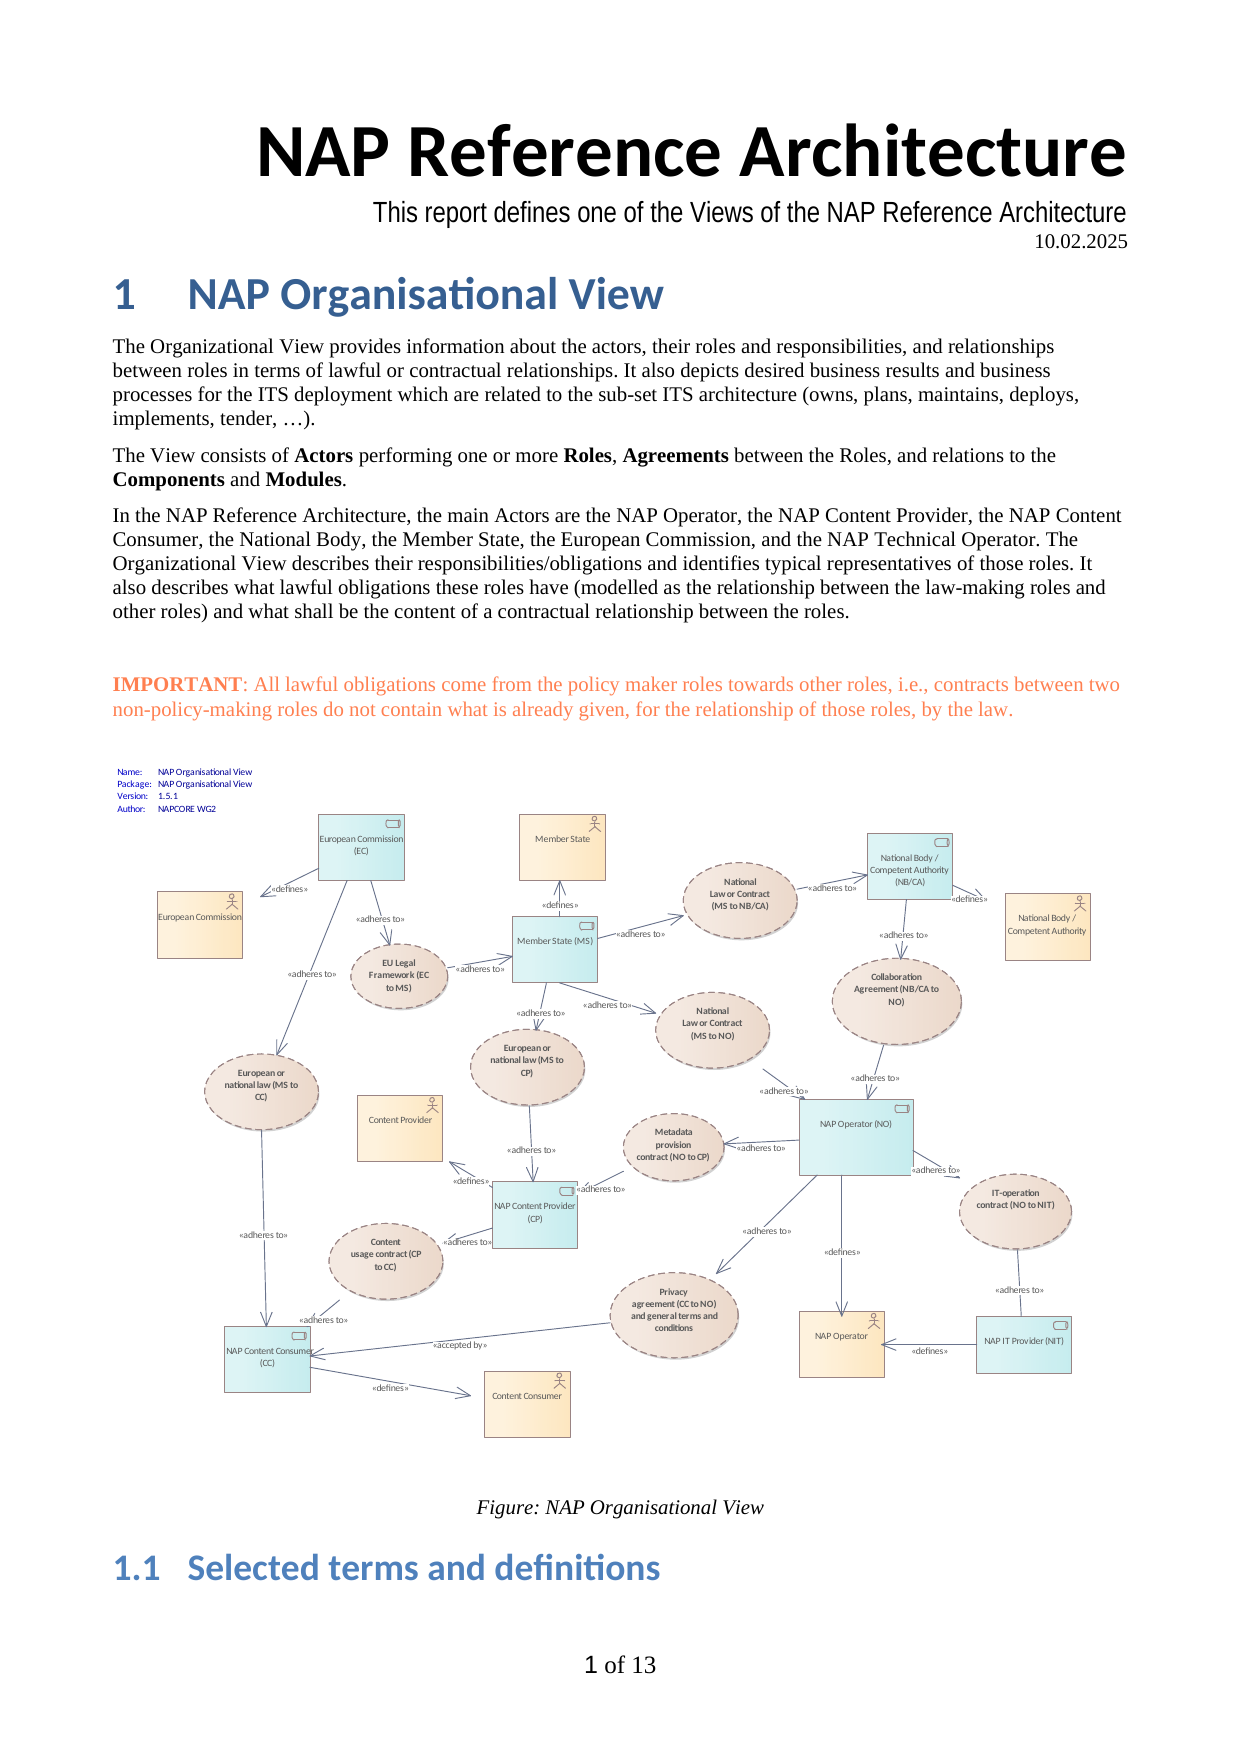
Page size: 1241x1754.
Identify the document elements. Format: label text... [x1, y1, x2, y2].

text 10.02.2025 [112, 229, 1128, 253]
text In the NAP Reference Architecture, the main Actors are the NAP Operator, the NAP Content Provider, the NAP Content Consumer, the National Body, the Member State, the European Commission, and the NAP Technical Operator. The Organizational View describes their responsibilities/obligations and identifies typical representatives of those roles. It also describes what lawful obligations these roles have (modelled as the relationship between the law-making roles and other roles) and what shall be the content of a contractual relationship between the roles. [112, 503, 1128, 623]
text IMPORTANT: All lawful obligations come from the policy maker roles towards other roles, i.e., contracts between two non-policy-making roles do not contain what is already given, for the relationship of those roles, by the law. [112, 672, 1128, 721]
subtitle NAP Reference Architecture [112, 104, 1128, 195]
text This report defines one of the Views of the NAP Reference Architecture [112, 195, 1128, 229]
subtitle Selected terms and definitions [112, 1544, 1128, 1590]
subtitle NAP Organisational View [112, 265, 1128, 321]
text The Organizational View provides information about the actors, their roles and responsibilities, and relationships between roles in terms of lawful or contractual relationships. It also depicts desired business results and business processes for the ITS deployment which are related to the sub-set ITS architecture (owns, plans, maintains, deploys, implements, tender, …). [112, 334, 1128, 430]
text Figure: NAP Organisational View [112, 1495, 1128, 1519]
text The View consists of Actors performing one or more Roles, Agreements between the Roles, and relations to the Components and Modules. [112, 442, 1128, 491]
